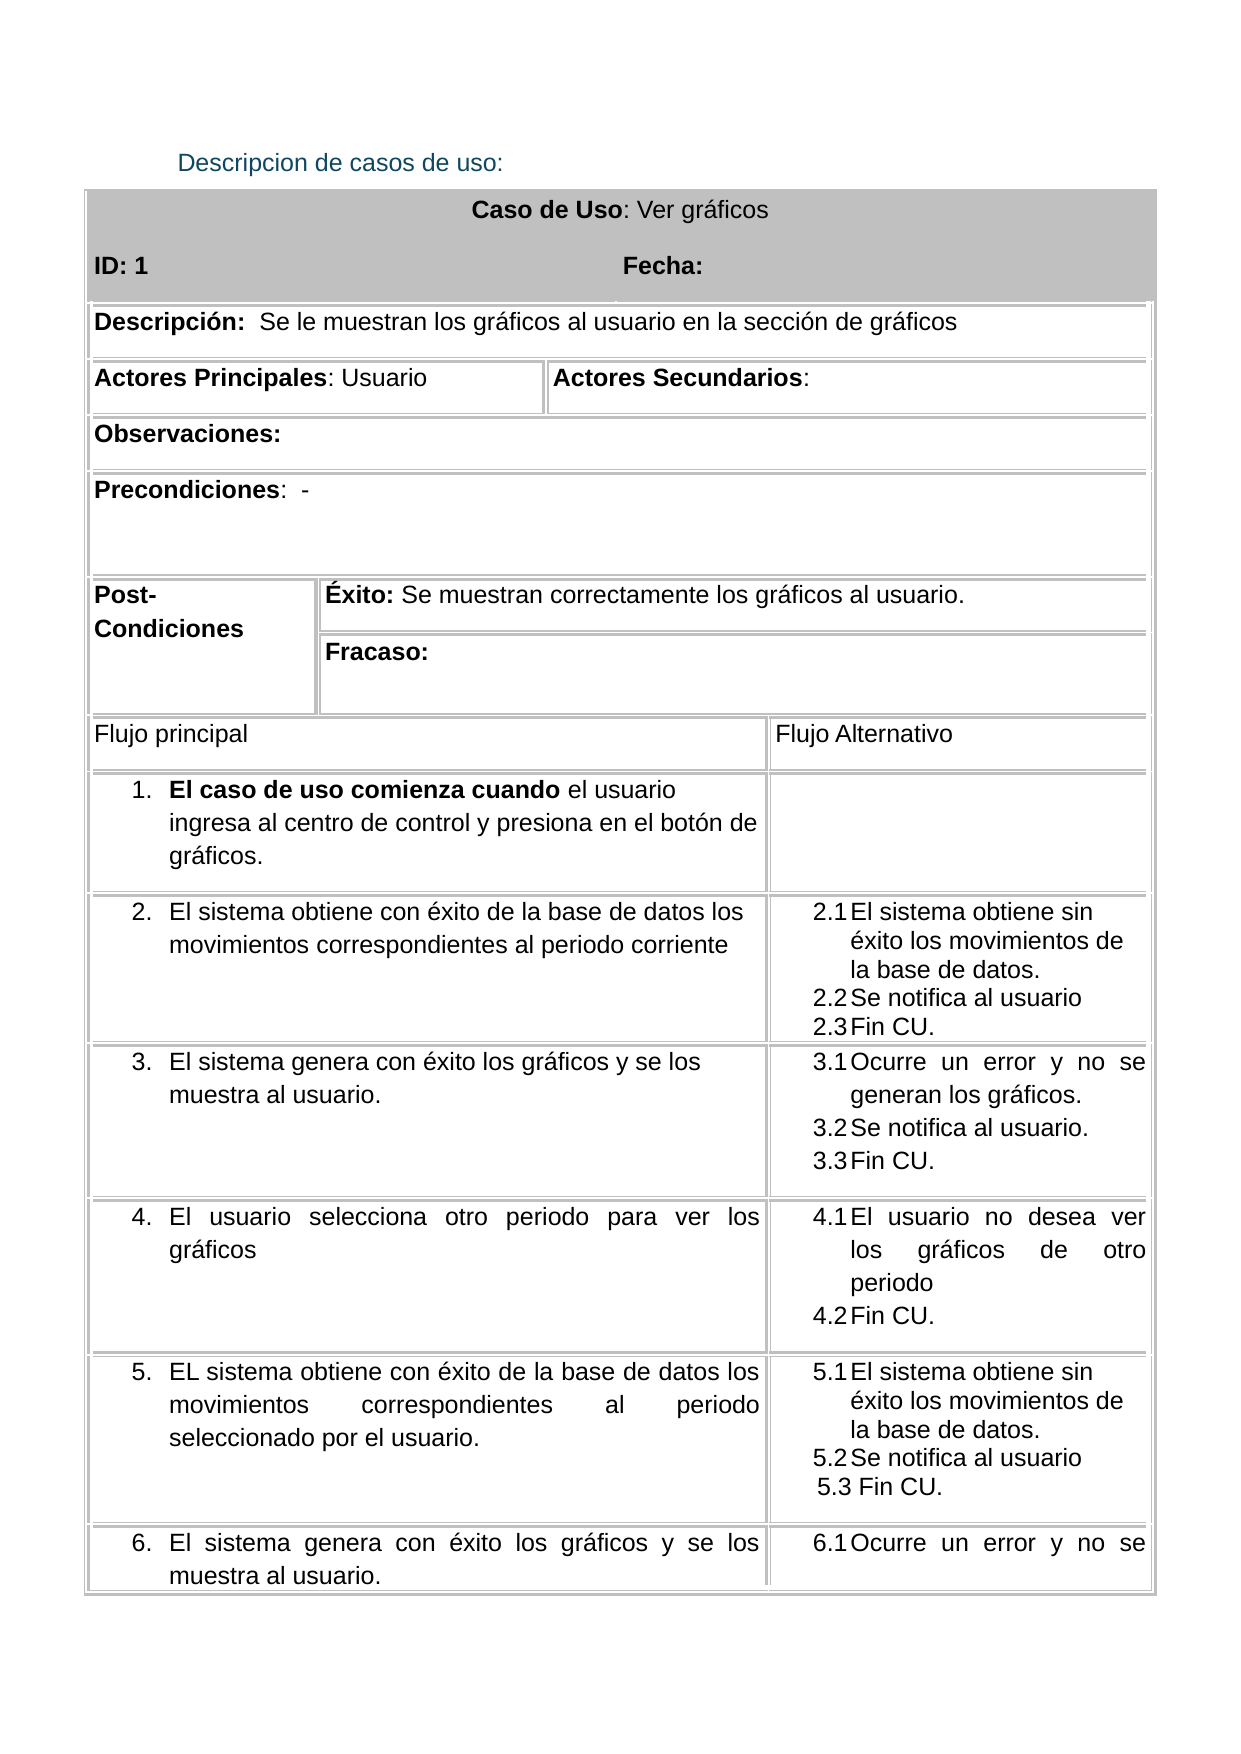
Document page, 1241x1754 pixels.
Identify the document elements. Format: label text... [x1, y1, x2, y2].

table_cell Precondiciones: - [87, 469, 1154, 574]
table_cell [768, 769, 1154, 891]
table_cell El sistema obtiene sin éxito los movimientos de la base de datos. Se notifica al usuario Fin CU. [768, 891, 1154, 1041]
table_cell Ocurre un error y no se generan los gráficos. Se notifica al usuario. 6.3Fin CU. [768, 1522, 1154, 1590]
table_cell El caso de uso comienza cuando el usuario ingresa al centro de control y presiona en el botón de gráficos. [87, 769, 768, 891]
table_cell Fecha: [615, 245, 1154, 301]
table_cell El sistema genera con éxito los gráficos y se los muestra al usuario. [87, 1522, 768, 1590]
subtitle Descripcion de casos de uso: [177, 148, 1063, 176]
table_header Caso de Uso: Ver gráficos [90, 195, 1151, 245]
table_cell El usuario selecciona otro periodo para ver los gráficos [87, 1196, 768, 1351]
table_cell El usuario no desea ver los gráficos de otro periodo Fin CU. [768, 1196, 1154, 1351]
table_cell ID: 1 [87, 245, 615, 301]
table_cell Actores Principales: Usuario [87, 357, 545, 413]
table_cell Post- Condiciones [87, 574, 317, 713]
table_cell Flujo principal [87, 713, 768, 769]
table_cell El sistema obtiene con éxito de la base de datos los movimientos correspondientes al periodo corriente [87, 891, 768, 1041]
table_cell Éxito: Se muestran correctamente los gráficos al usuario. [318, 574, 1154, 630]
table_cell Observaciones: [87, 413, 1154, 469]
table_cell Actores Secundarios: [545, 357, 1154, 413]
table_cell El sistema genera con éxito los gráficos y se los muestra al usuario. [87, 1041, 768, 1196]
table_cell Descripción: Se le muestran los gráficos al usuario en la sección de gráficos [87, 301, 1154, 357]
table_cell El sistema obtiene sin éxito los movimientos de la base de datos. Se notifica al usuario 5.3 Fin CU. [768, 1351, 1154, 1522]
table_cell Flujo Alternativo [768, 713, 1154, 769]
table_cell EL sistema obtiene con éxito de la base de datos los movimientos correspondientes al periodo seleccionado por el usuario. [87, 1351, 768, 1522]
table_cell Fracaso: [318, 630, 1154, 713]
table_cell Ocurre un error y no se generan los gráficos. Se notifica al usuario. Fin CU. [768, 1041, 1154, 1196]
